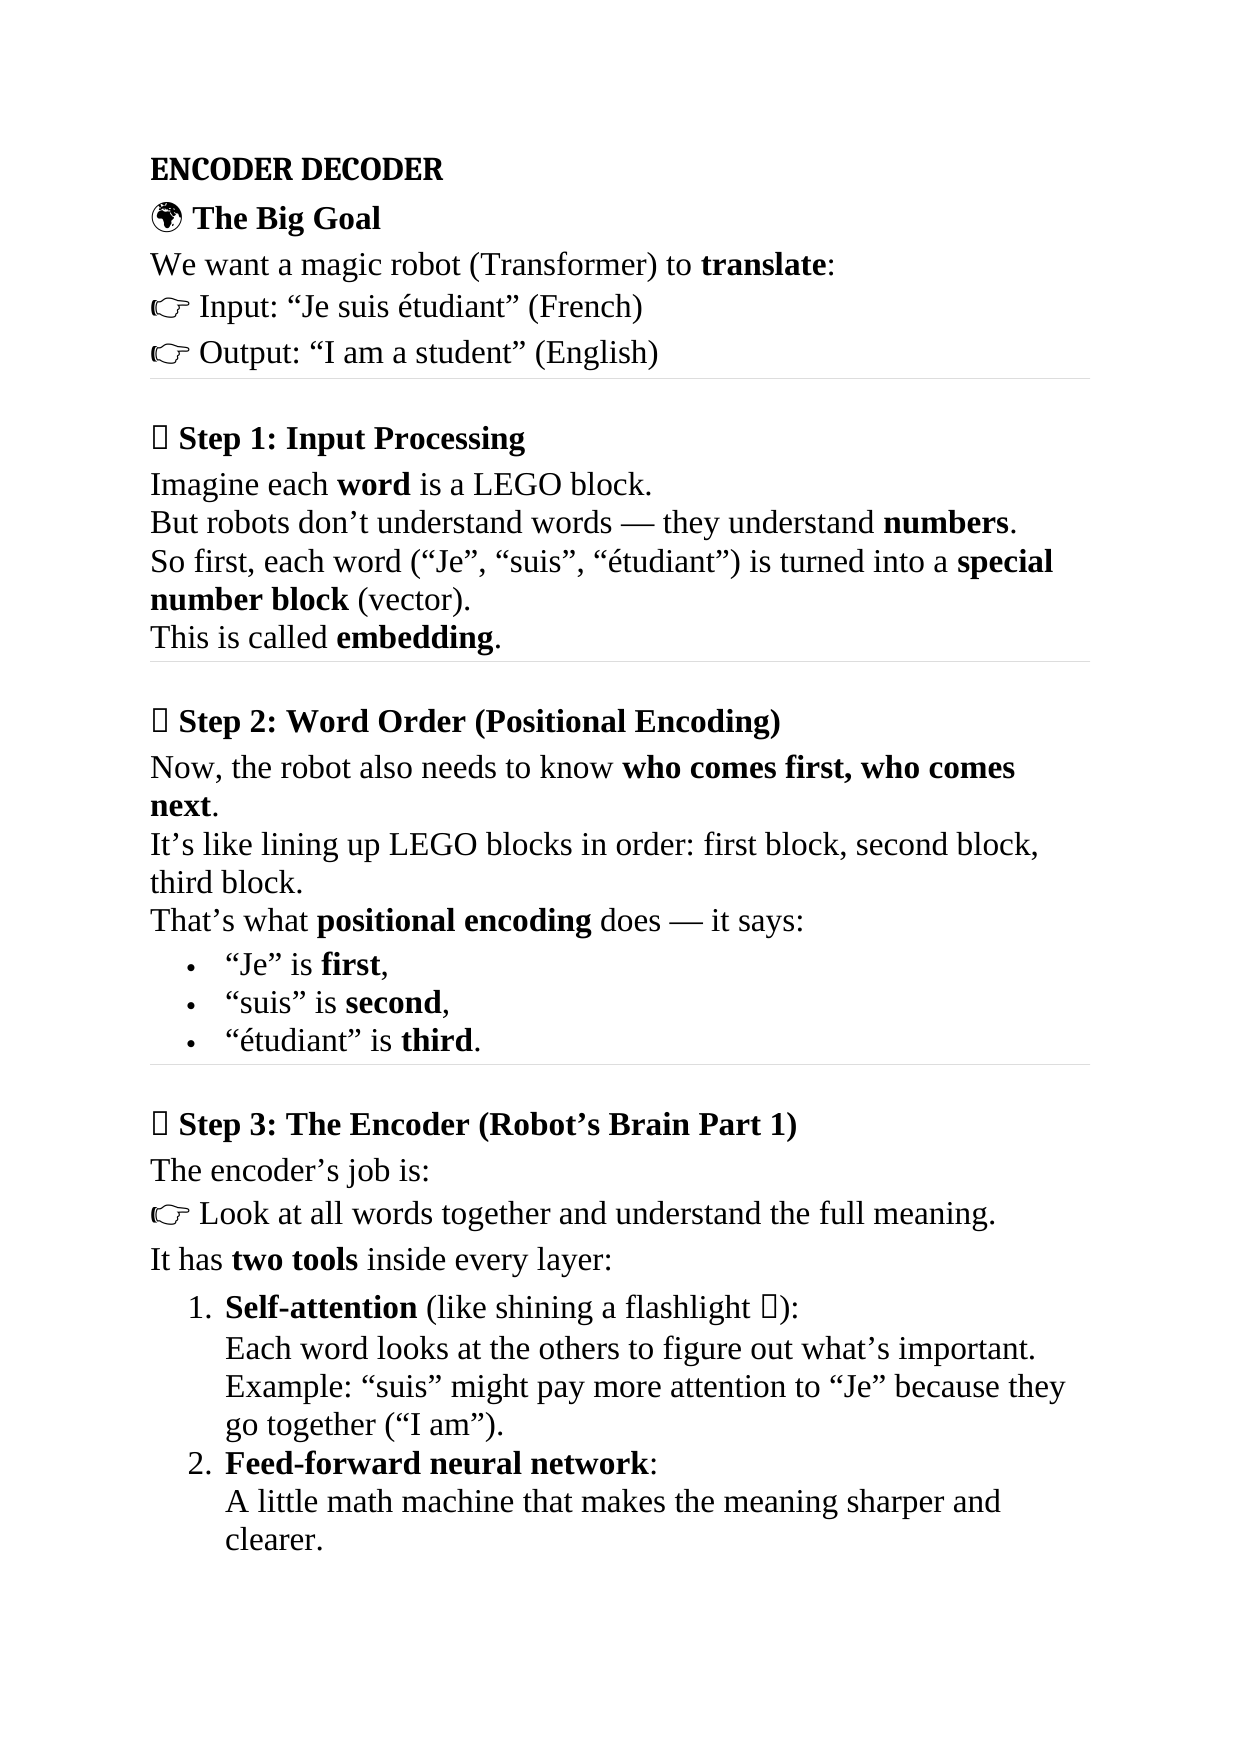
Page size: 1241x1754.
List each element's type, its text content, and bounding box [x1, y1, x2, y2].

list Feed-forward neural network: A little math machine that makes the meaning sharper and clearer. [187, 1443, 1090, 1558]
text ENCODER DECODER [150, 150, 1090, 188]
text 🧠 Step 3: The Encoder (Robot’s Brain Part 1) [150, 1100, 1090, 1145]
text 🧩 Step 2: Word Order (Positional Encoding) [150, 697, 1090, 742]
list “Je” is first, [187, 944, 1090, 982]
text 🌍 The Big Goal [150, 193, 1090, 239]
text It has two tools inside every layer: [150, 1239, 1090, 1277]
list “étudiant” is third. [187, 1021, 1090, 1059]
list “suis” is second, [187, 982, 1090, 1021]
text Now, the robot also needs to know who comes first, who comes next. It’s like lining up LEGO blocks in order: first block, second block, third block. That’s what positional encoding does — it says: [150, 747, 1090, 939]
text Imagine each word is a LEGO block. But robots don’t understand words — they understand numbers. So first, each word (“Je”, “suis”, “étudiant”) is turned into a special number block (vector). This is called embedding. [150, 464, 1090, 656]
text 🧩 Step 1: Input Processing [150, 414, 1090, 459]
list Self-attention (like shining a flashlight 👀): Each word looks at the others to figure out what’s important. Example: “suis” might pay more attention to “Je” because they go together (“I am”). [187, 1283, 1090, 1443]
text We want a magic robot (Transformer) to translate: 👉 Input: “Je suis étudiant” (French) 👉 Output: “I am a student” (English) [150, 244, 1090, 373]
text The encoder’s job is: 👉 Look at all words together and understand the full meaning. [150, 1150, 1090, 1234]
